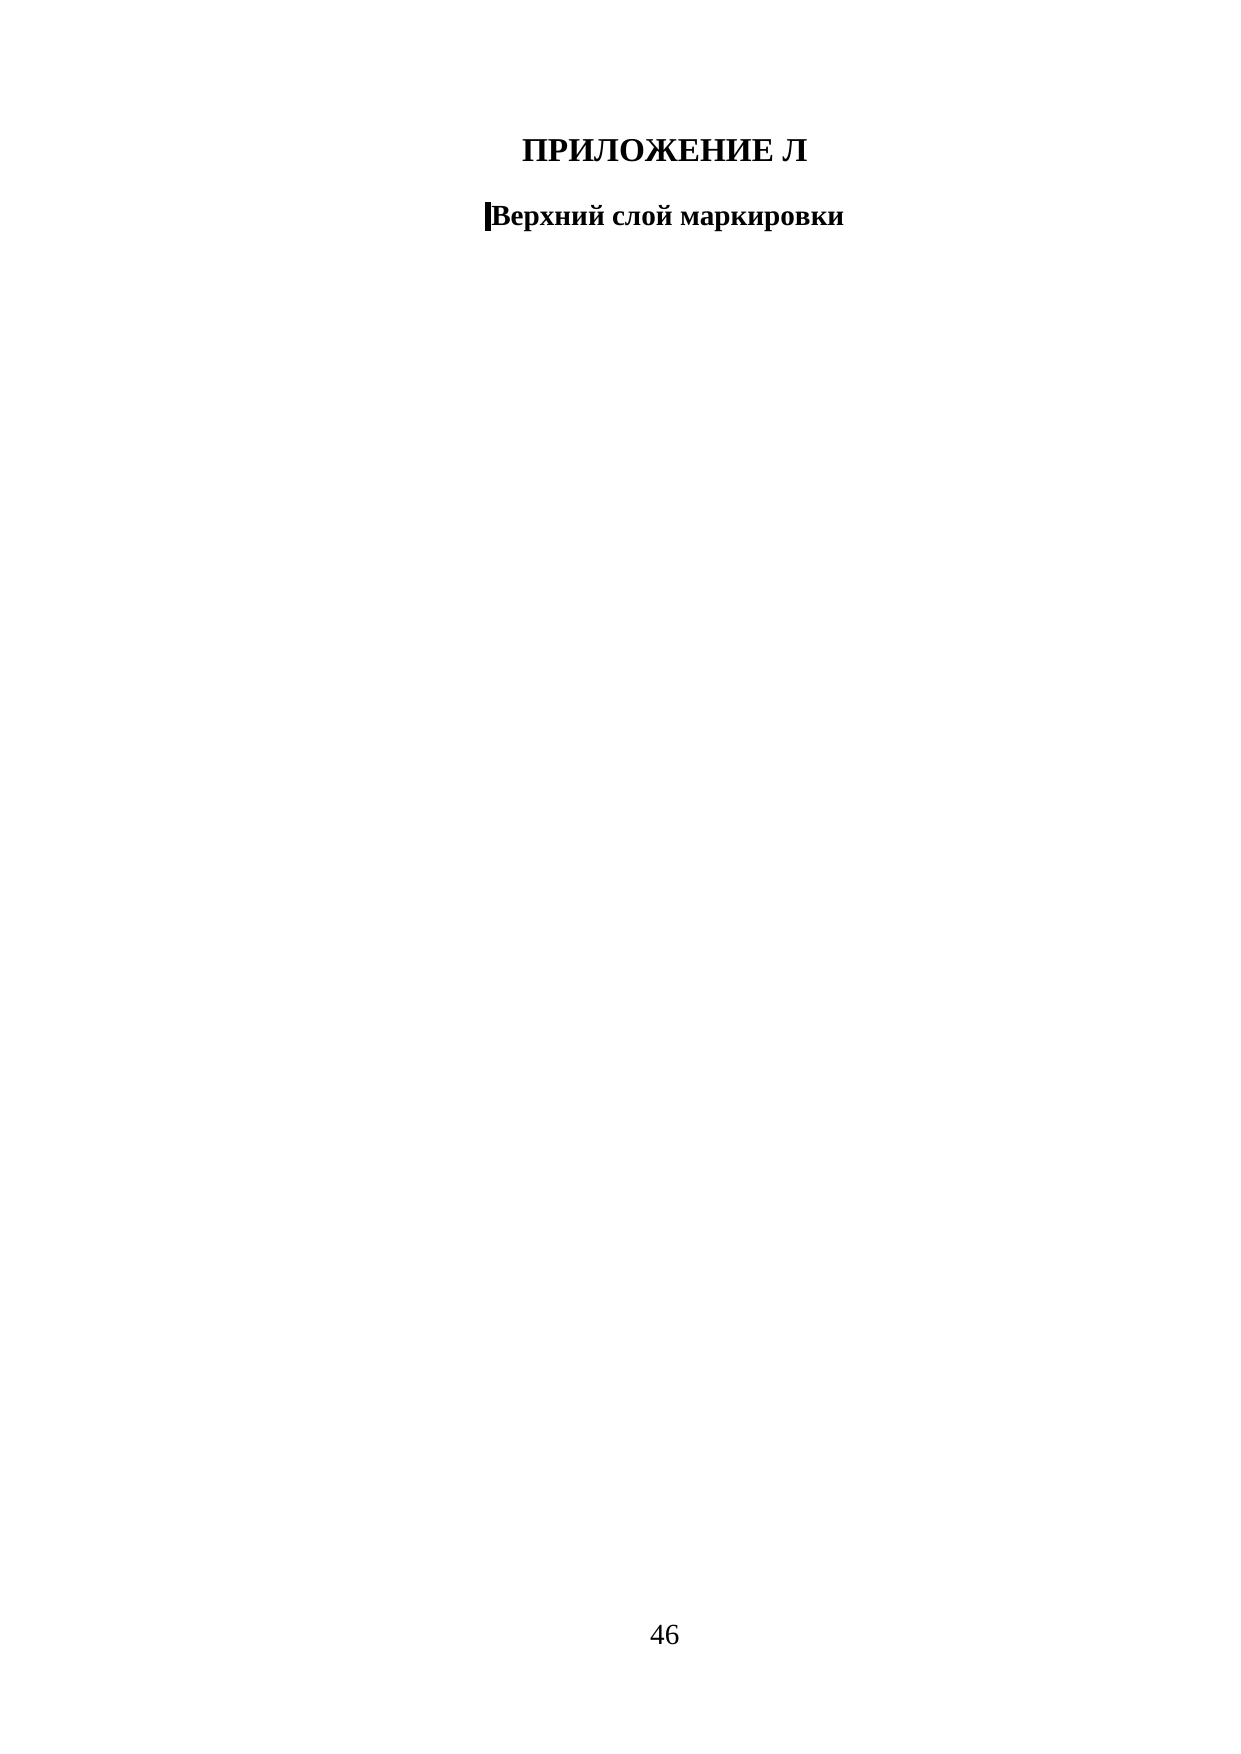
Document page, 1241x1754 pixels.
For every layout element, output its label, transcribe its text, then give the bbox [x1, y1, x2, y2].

title ПРИЛОЖЕНИЕ Л [177, 131, 1152, 169]
subtitle Верхний слой маркировки [177, 198, 1152, 232]
